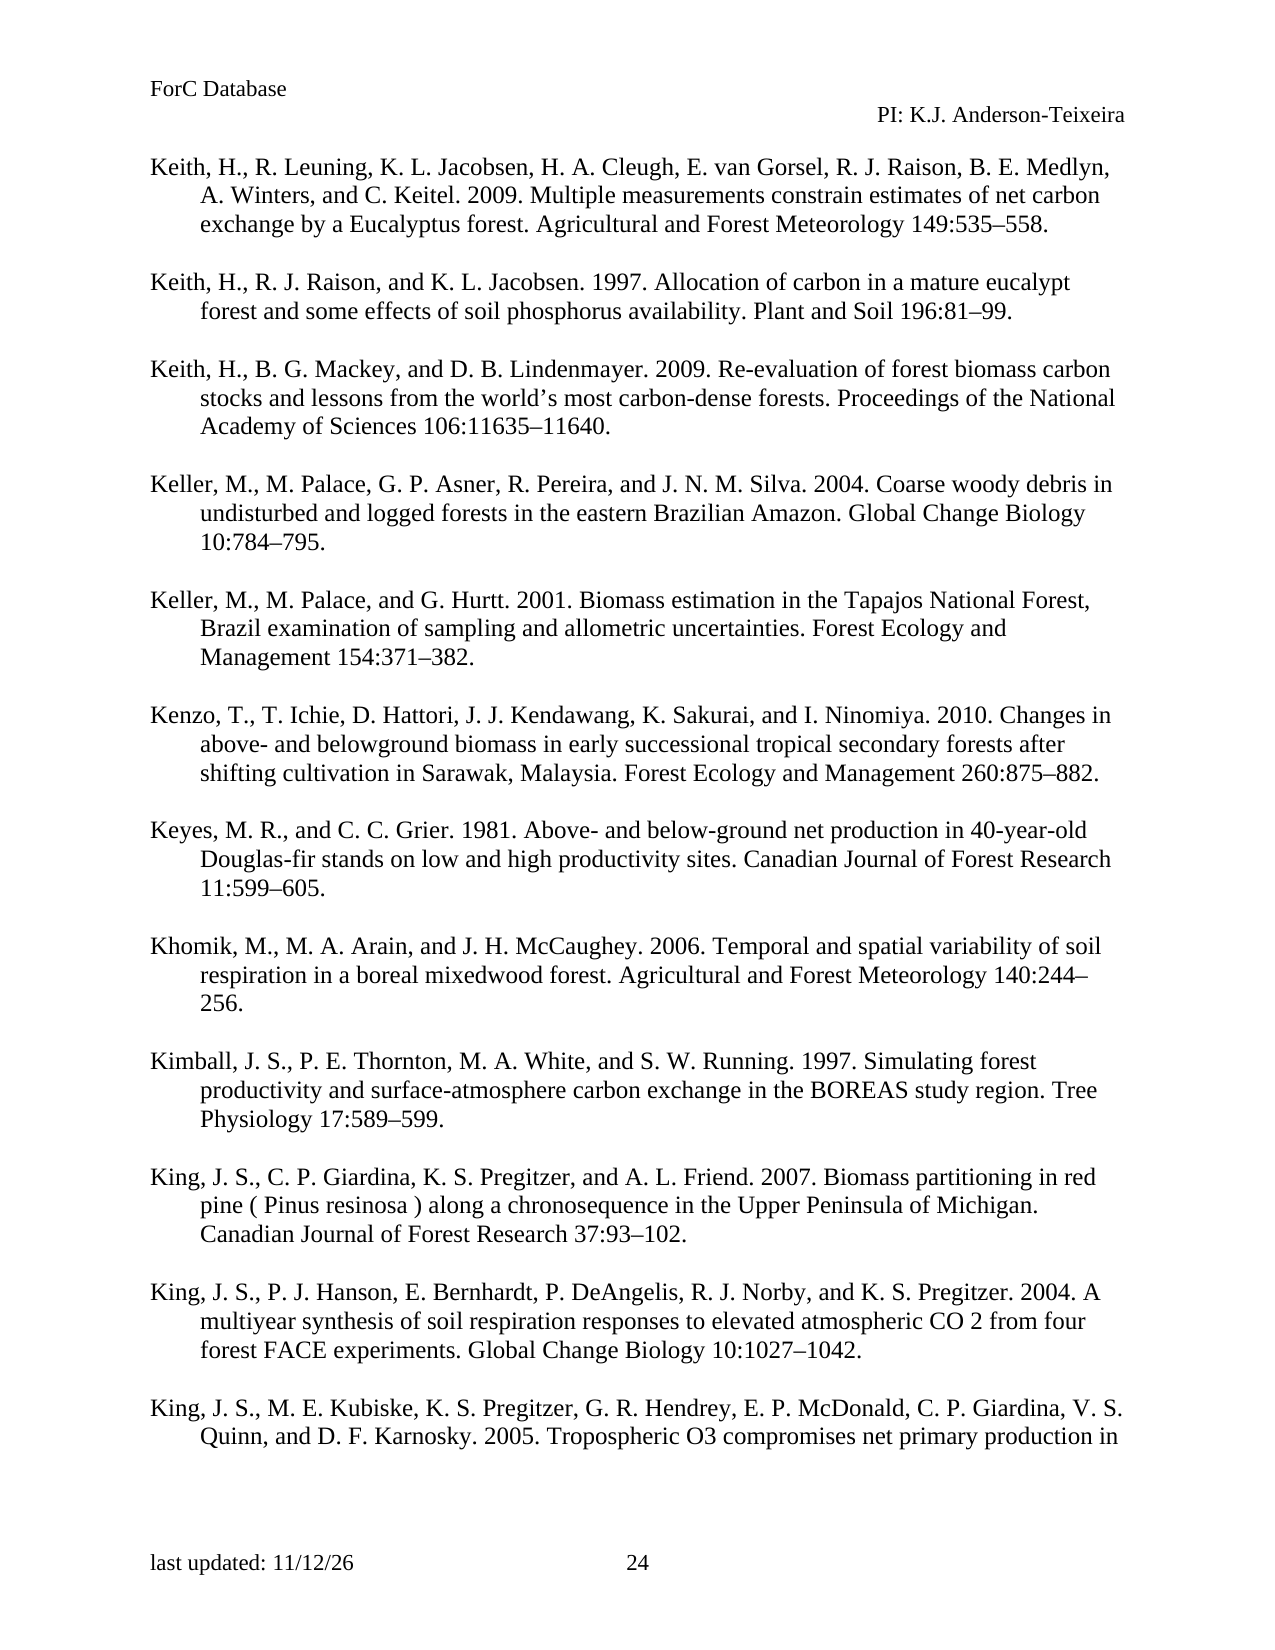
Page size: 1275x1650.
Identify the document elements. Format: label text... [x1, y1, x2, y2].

text Keyes, M. R., and C. C. Grier. 1981. Above- and below-ground net production in 40-year-old Douglas-fir stands on low and high productivity sites. Canadian Journal of Forest Research 11:599–605. [150, 816, 1125, 902]
text Keller, M., M. Palace, and G. Hurtt. 2001. Biomass estimation in the Tapajos National Forest, Brazil examination of sampling and allometric uncertainties. Forest Ecology and Management 154:371–382. [150, 585, 1125, 671]
text King, J. S., P. J. Hanson, E. Bernhardt, P. DeAngelis, R. J. Norby, and K. S. Pregitzer. 2004. A multiyear synthesis of soil respiration responses to elevated atmospheric CO 2 from four forest FACE experiments. Global Change Biology 10:1027–1042. [150, 1277, 1125, 1363]
text Kimball, J. S., P. E. Thornton, M. A. White, and S. W. Running. 1997. Simulating forest productivity and surface-atmosphere carbon exchange in the BOREAS study region. Tree Physiology 17:589–599. [150, 1046, 1125, 1133]
text Keller, M., M. Palace, G. P. Asner, R. Pereira, and J. N. M. Silva. 2004. Coarse woody debris in undisturbed and logged forests in the eastern Brazilian Amazon. Global Change Biology 10:784–795. [150, 469, 1125, 556]
text Keith, H., R. Leuning, K. L. Jacobsen, H. A. Cleugh, E. van Gorsel, R. J. Raison, B. E. Medlyn, A. Winters, and C. Keitel. 2009. Multiple measurements constrain estimates of net carbon exchange by a Eucalyptus forest. Agricultural and Forest Meteorology 149:535–558. [150, 152, 1125, 238]
text Khomik, M., M. A. Arain, and J. H. McCaughey. 2006. Temporal and spatial variability of soil respiration in a boreal mixedwood forest. Agricultural and Forest Meteorology 140:244–256. [150, 931, 1125, 1017]
text Keith, H., R. J. Raison, and K. L. Jacobsen. 1997. Allocation of carbon in a mature eucalypt forest and some effects of soil phosphorus availability. Plant and Soil 196:81–99. [150, 267, 1125, 325]
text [150, 1393, 1125, 1450]
text King, J. S., C. P. Giardina, K. S. Pregitzer, and A. L. Friend. 2007. Biomass partitioning in red pine ( Pinus resinosa ) along a chronosequence in the Upper Peninsula of Michigan. Canadian Journal of Forest Research 37:93–102. [150, 1162, 1125, 1248]
text Kenzo, T., T. Ichie, D. Hattori, J. J. Kendawang, K. Sakurai, and I. Ninomiya. 2010. Changes in above- and belowground biomass in early successional tropical secondary forests after shifting cultivation in Sarawak, Malaysia. Forest Ecology and Management 260:875–882. [150, 700, 1125, 786]
text Keith, H., B. G. Mackey, and D. B. Lindenmayer. 2009. Re-evaluation of forest biomass carbon stocks and lessons from the world’s most carbon-dense forests. Proceedings of the National Academy of Sciences 106:11635–11640. [150, 354, 1125, 440]
